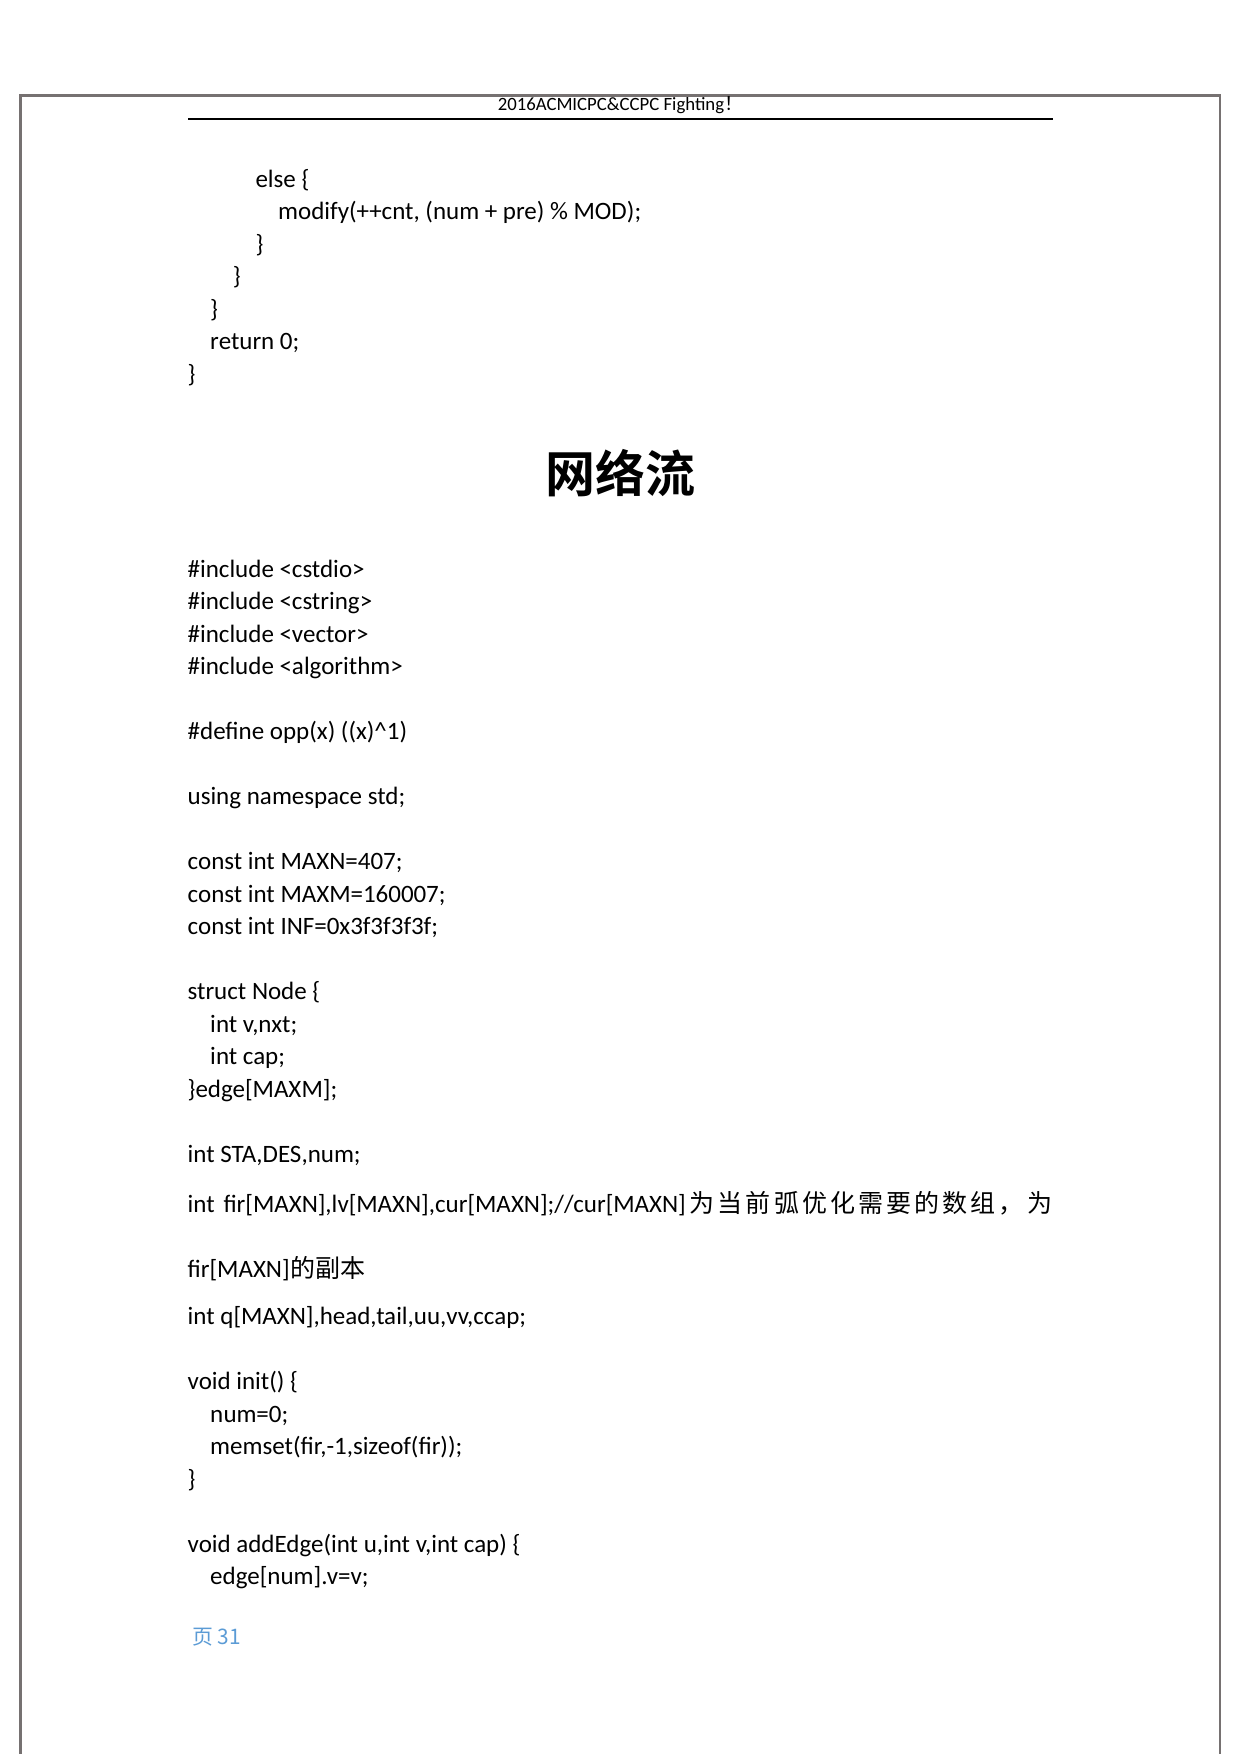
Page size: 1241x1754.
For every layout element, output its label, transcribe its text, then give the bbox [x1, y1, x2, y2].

text } [187, 1462, 1053, 1494]
text int cap; [187, 1039, 1053, 1072]
text const int MAXN=407; [187, 844, 1053, 877]
text num=0; [187, 1397, 1053, 1429]
text void init() { [187, 1364, 1053, 1397]
text #include <vector> [187, 617, 1053, 649]
text const int MAXM=160007; [187, 877, 1053, 909]
text } [187, 357, 1053, 389]
text } [187, 227, 1053, 259]
text edge[num].v=v; [187, 1559, 1053, 1592]
text int v,nxt; [187, 1007, 1053, 1039]
text 网络流 [187, 422, 1053, 519]
text return 0; [187, 324, 1053, 357]
text #include <cstring> [187, 584, 1053, 617]
text }edge[MAXM]; [187, 1072, 1053, 1104]
text else { [187, 162, 1053, 194]
text struct Node { [187, 974, 1053, 1007]
text int fir[MAXN],lv[MAXN],cur[MAXN];//cur[MAXN]为当前弧优化需要的数组，为fir[MAXN]的副本 [187, 1169, 1053, 1299]
text #include <algorithm> [187, 649, 1053, 682]
text using namespace std; [187, 779, 1053, 812]
text } [187, 259, 1053, 292]
text const int INF=0x3f3f3f3f; [187, 909, 1053, 942]
text int STA,DES,num; [187, 1137, 1053, 1169]
text memset(fir,-1,sizeof(fir)); [187, 1429, 1053, 1462]
text #include <cstdio> [187, 552, 1053, 584]
text modify(++cnt, (num + pre) % MOD); [187, 194, 1053, 227]
text } [187, 292, 1053, 324]
text void addEdge(int u,int v,int cap) { [187, 1527, 1053, 1559]
text int q[MAXN],head,tail,uu,vv,ccap; [187, 1299, 1053, 1332]
text #define opp(x) ((x)^1) [187, 714, 1053, 747]
